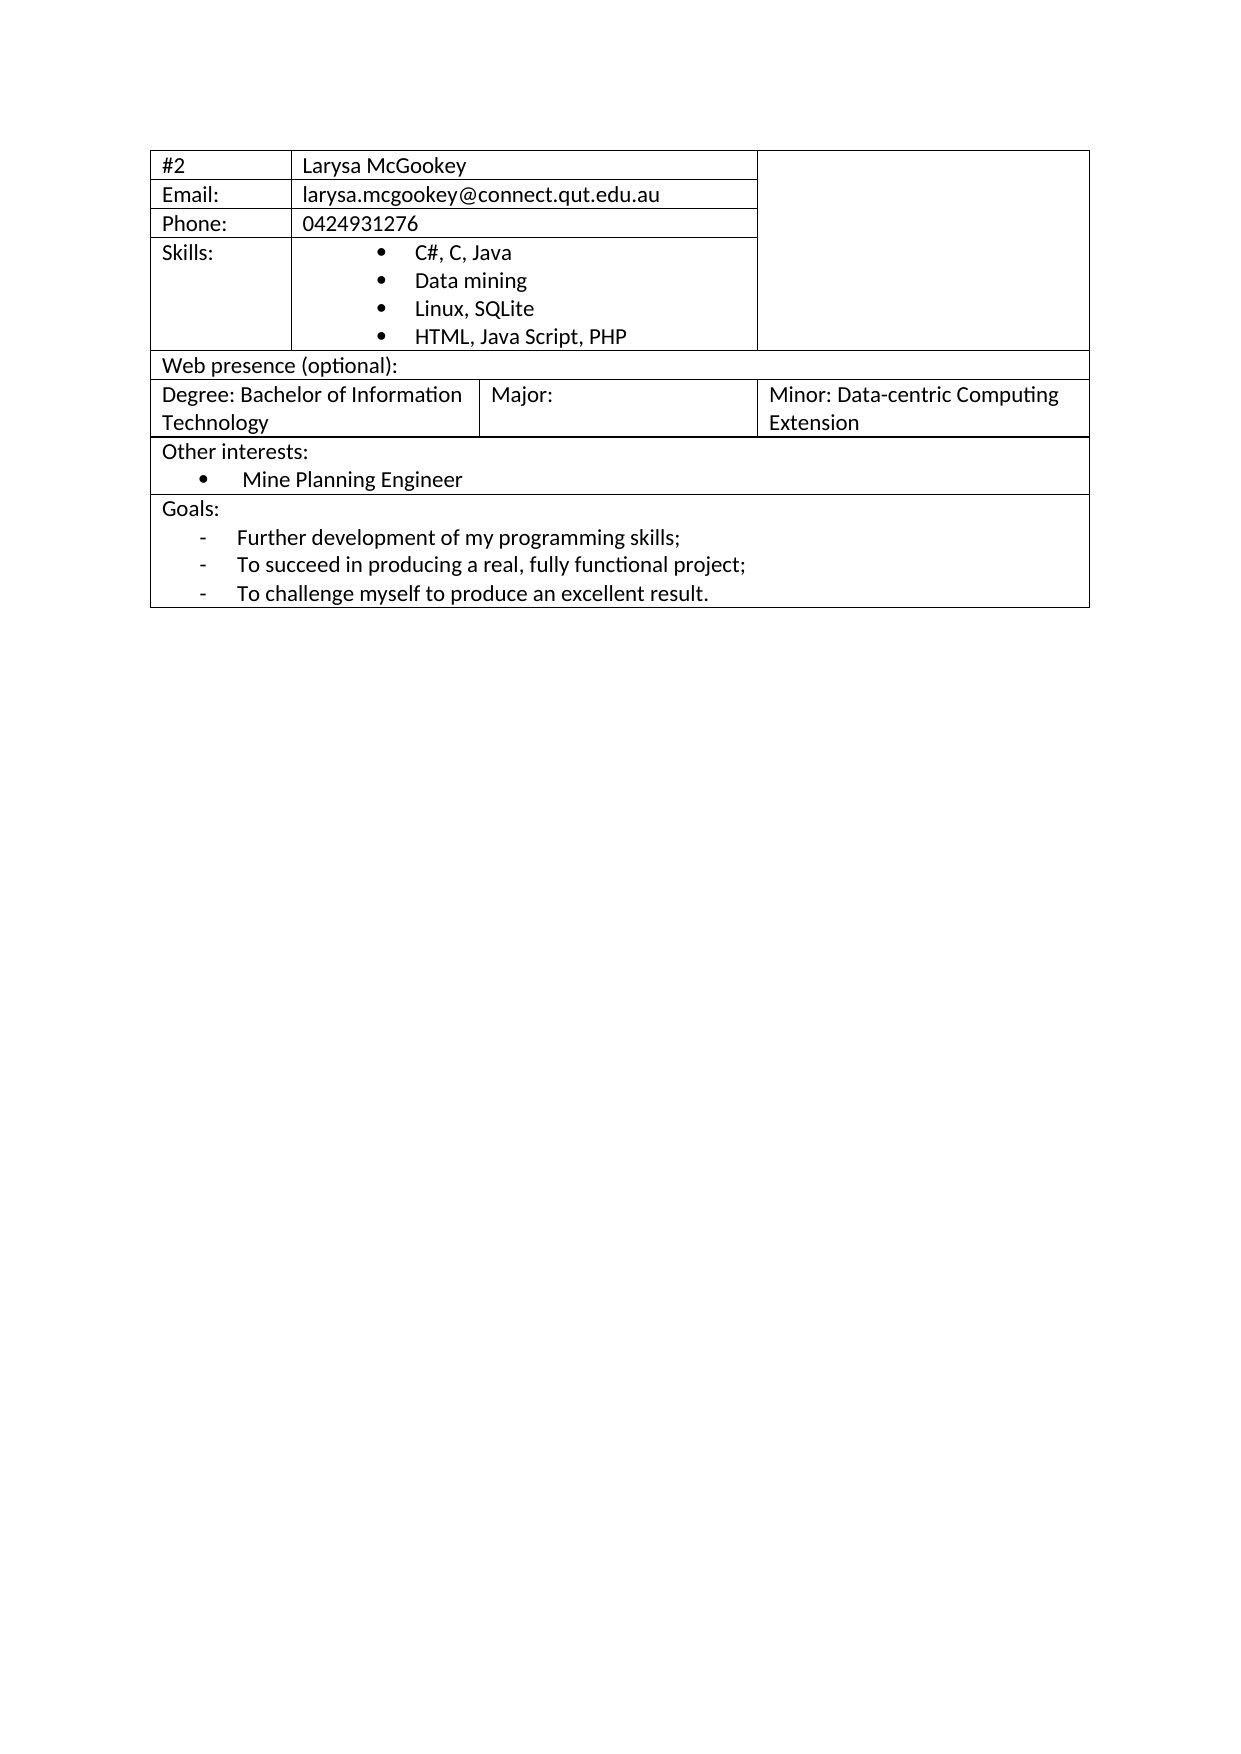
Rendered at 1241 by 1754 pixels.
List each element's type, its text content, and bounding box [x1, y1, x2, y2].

table_cell Skills: [151, 238, 291, 350]
table_cell Web presence (optional): [151, 351, 1089, 379]
table_cell C#, C, Java Data mining Linux, SQLite HTML, Java Script, PHP [292, 238, 757, 350]
table_cell Minor: Data-centric Computing Extension [758, 380, 1089, 436]
table_cell Other interests: Mine Planning Engineer [151, 438, 1089, 493]
table_cell Goals: Further development of my programming skills; To succeed in producing a real, fully functional project; To challenge myself to produce an excellent result. [151, 495, 1089, 607]
table_cell Email: [151, 180, 291, 208]
table_cell Major: [480, 380, 757, 436]
table_cell 0424931276 [292, 209, 757, 237]
table_header Larysa McGookey [292, 151, 757, 179]
table_cell Degree: Bachelor of Information Technology [151, 380, 479, 436]
table_cell larysa.mcgookey@connect.qut.edu.au [292, 180, 757, 208]
table_header #2 [151, 151, 291, 179]
table_cell Phone: [151, 209, 291, 237]
table_header [758, 151, 1089, 350]
